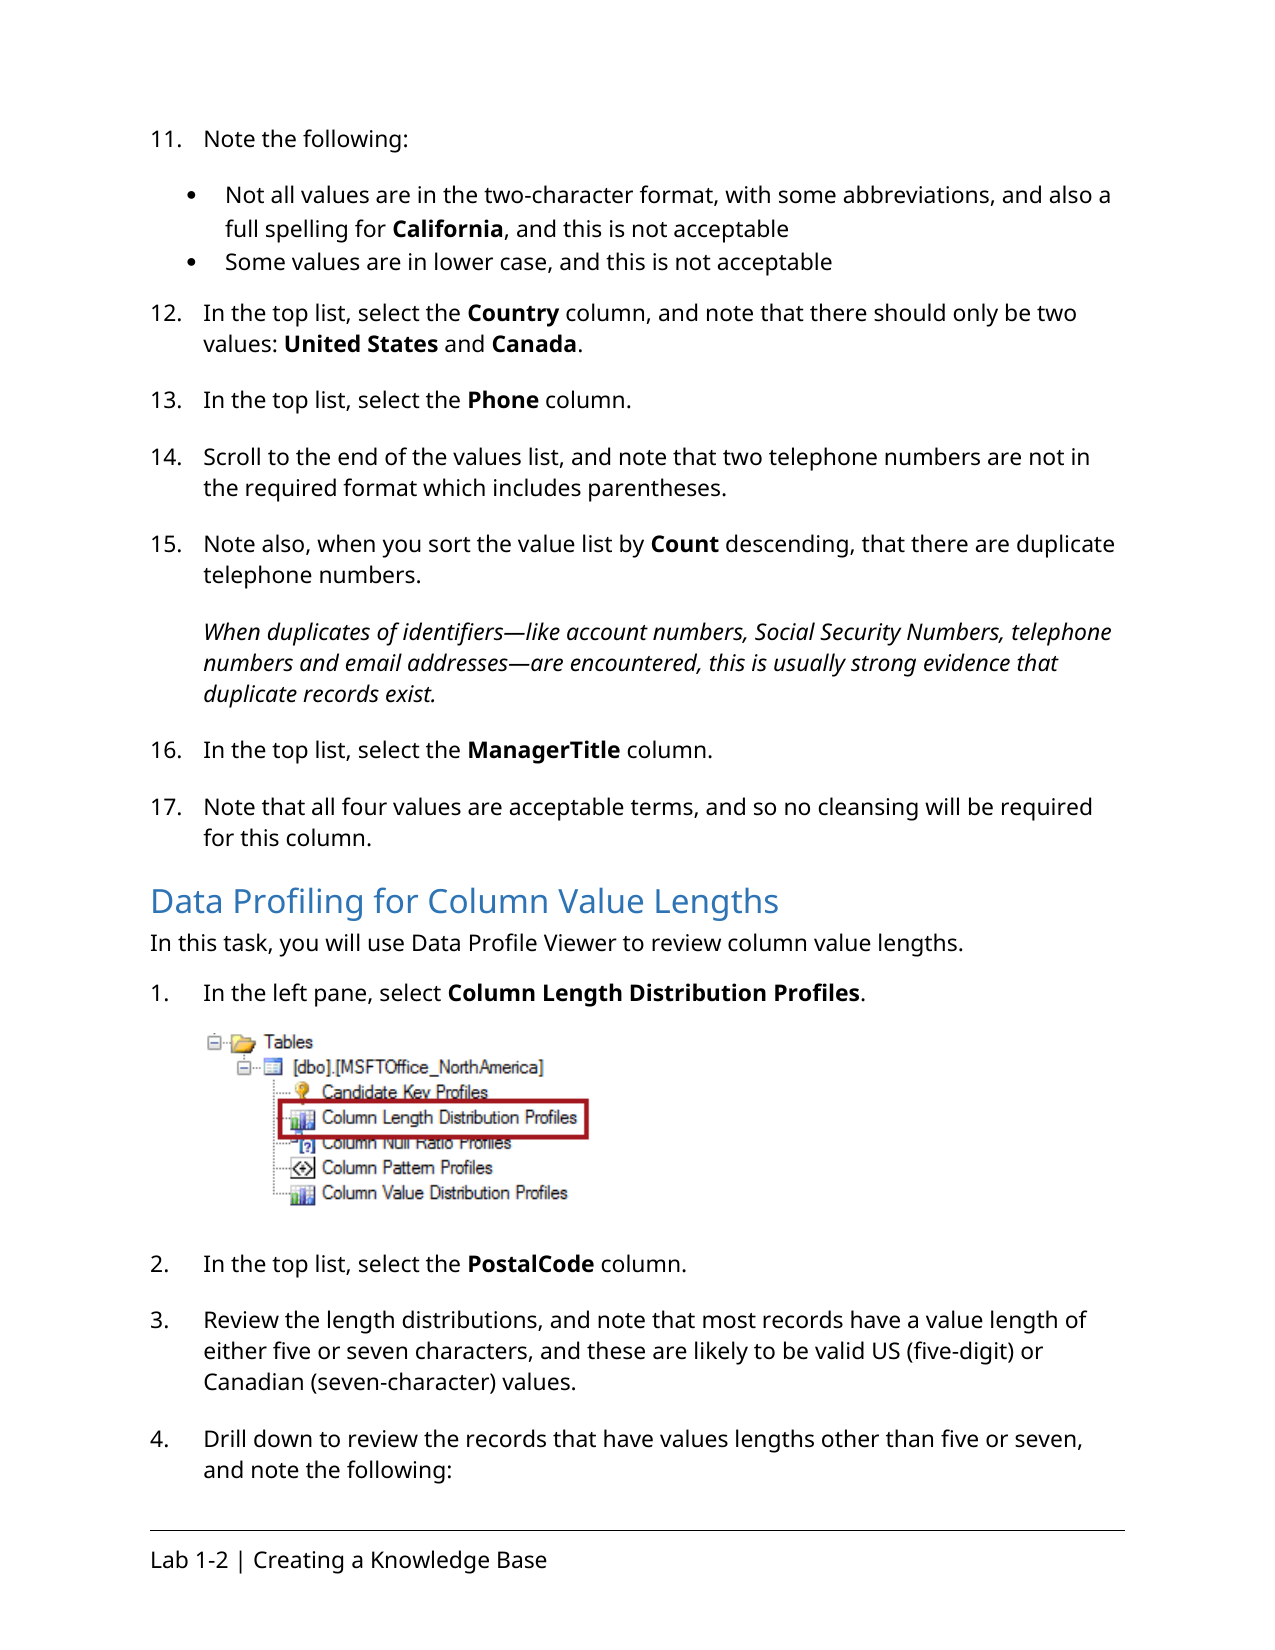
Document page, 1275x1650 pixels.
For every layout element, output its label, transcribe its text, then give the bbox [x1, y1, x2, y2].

text When duplicates of identifiers—like account numbers, Social Security Numbers, telephone numbers and email addresses—are encountered, this is usually strong evidence that duplicate records exist. [203, 615, 1125, 709]
text In the top list, select the Country column, and note that there should only be two values: United States and Canada. [150, 297, 1125, 359]
picture [203, 1033, 636, 1223]
list Some values are in lower case, and this is not acceptable [187, 246, 1125, 277]
text Scroll to the end of the values list, and note that two telephone numbers are not in the required format which includes parentheses. [150, 440, 1125, 503]
text Drill down to review the records that have values lengths other than five or seven, and note the following: [150, 1423, 1125, 1485]
text Note that all four values are acceptable terms, and so no cleansing will be required for this column. [150, 790, 1125, 853]
list Not all values are in the two-character format, with some abbreviations, and also a full spelling for California, and this is not acceptable [187, 179, 1125, 244]
text Note also, when you sort the value list by Count descending, that there are duplicate telephone numbers. [150, 528, 1125, 590]
text In the top list, select the PostalCode column. [150, 1248, 1125, 1279]
subtitle Data Profiling for Column Value Lengths [150, 878, 1125, 923]
text In this task, you will use Data Profile Viewer to review column value lengths. [150, 927, 1125, 958]
text Note the following: [150, 122, 1125, 154]
list In the left pane, select Column Length Distribution Profiles. [150, 977, 1125, 1008]
text Review the length distributions, and note that most records have a value length of either five or seven characters, and these are likely to be valid US (five-digit) or Canadian (seven-character) values. [150, 1304, 1125, 1398]
text In the top list, select the Phone column. [150, 384, 1125, 415]
text In the top list, select the ManagerTitle column. [150, 734, 1125, 765]
